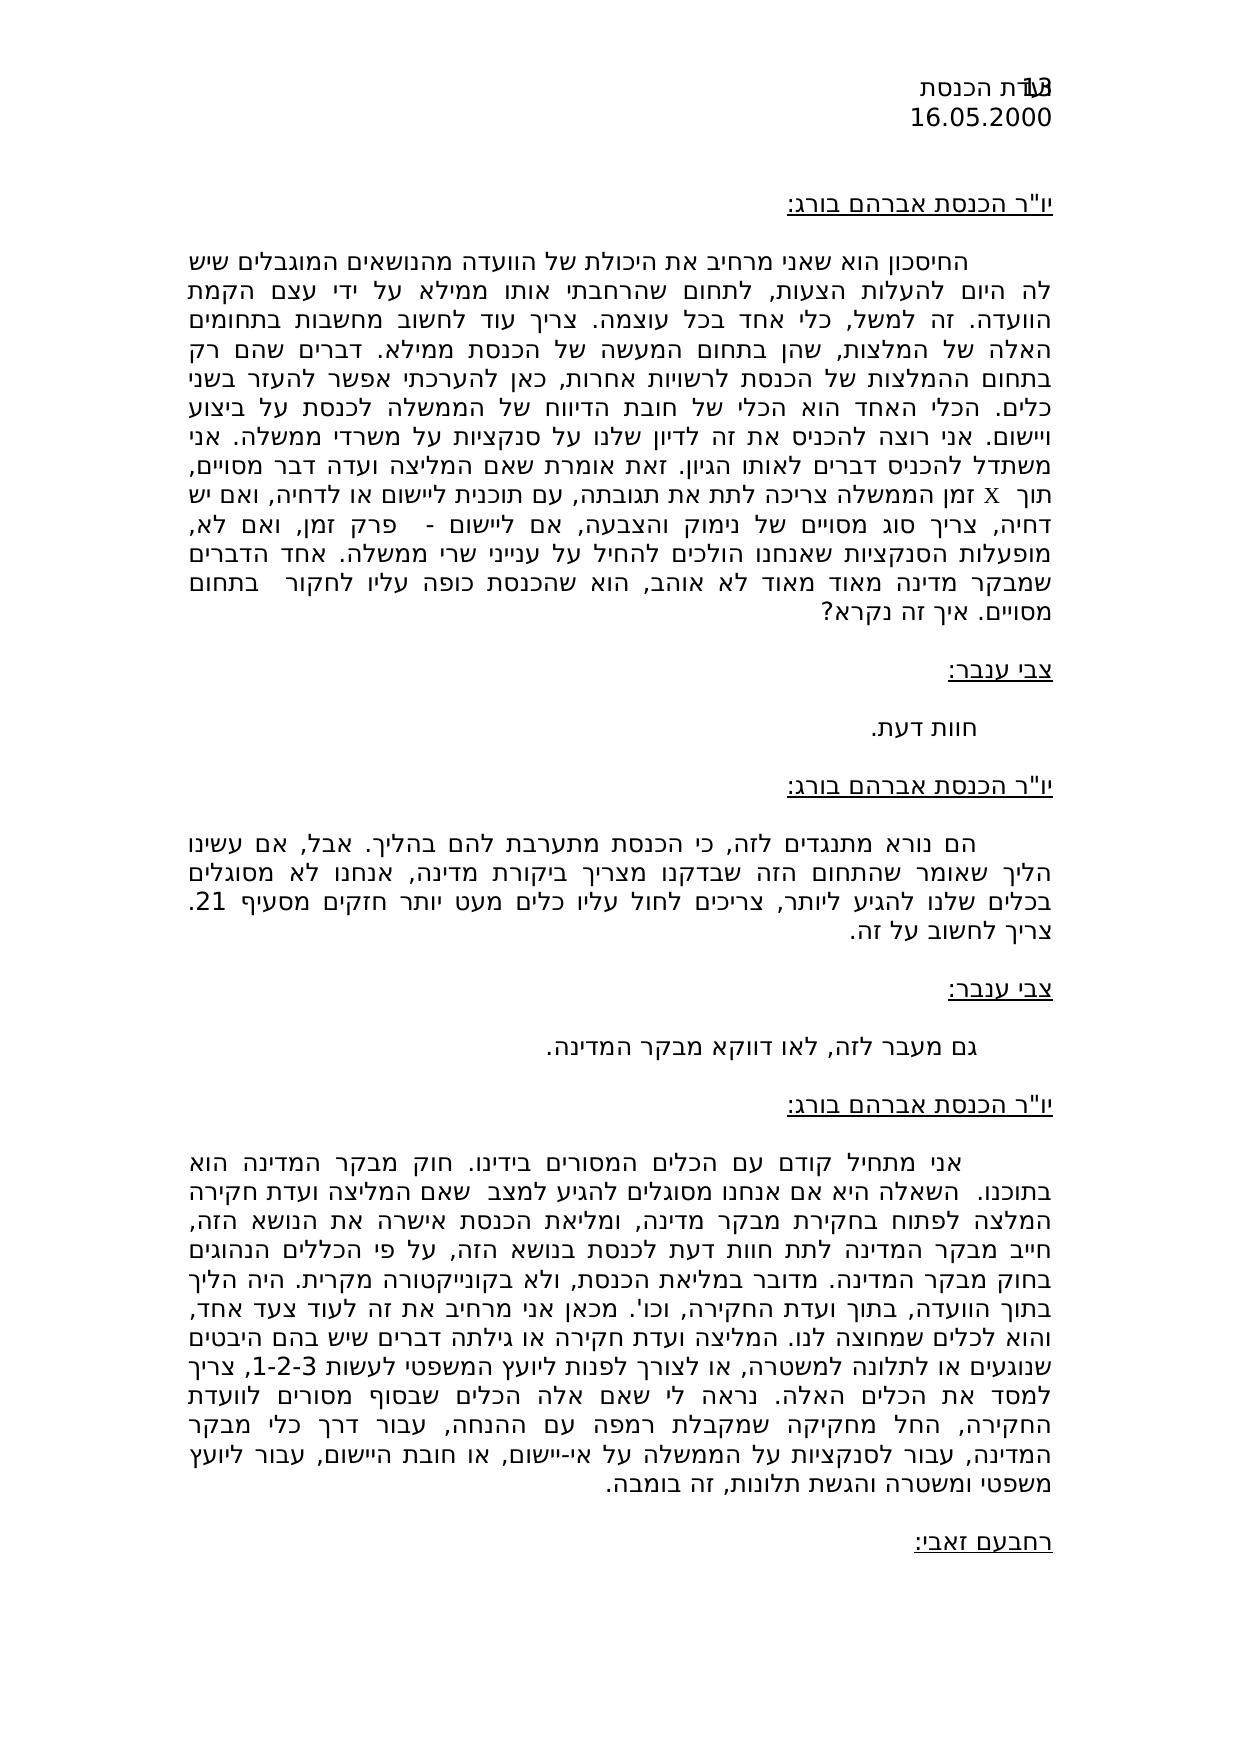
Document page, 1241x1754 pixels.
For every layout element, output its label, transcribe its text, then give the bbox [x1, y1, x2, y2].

text צבי ענבר: [187, 655, 1053, 684]
text גם מעבר לזה, לאו דווקא מבקר המדינה. [187, 1032, 1053, 1061]
text הם נורא מתנגדים לזה, כי הכנסת מתערבת להם בהליך. אבל, אם עשינו הליך שאומר שהתחום הזה שבדקנו מצריך ביקורת מדינה, אנחנו לא מסוגלים בכלים שלנו להגיע ליותר, צריכים לחול עליו כלים מעט יותר חזקים מסעיף 21. צריך לחשוב על זה. [187, 829, 1053, 946]
text יו"ר הכנסת אברהם בורג: [187, 771, 1053, 800]
text אני מתחיל קודם עם הכלים המסורים בידינו. חוק מבקר המדינה הוא בתוכנו. השאלה היא אם אנחנו מסוגלים להגיע למצב שאם המליצה ועדת חקירה המלצה לפתוח בחקירת מבקר מדינה, ומליאת הכנסת אישרה את הנושא הזה, חייב מבקר המדינה לתת חוות דעת לכנסת בנושא הזה, על פי הכללים הנהוגים בחוק מבקר המדינה. מדובר במליאת הכנסת, ולא בקונייקטורה מקרית. היה הליך בתוך הוועדה, בתוך ועדת החקירה, וכו'. מכאן אני מרחיב את זה לעוד צעד אחד, והוא לכלים שמחוצה לנו. המליצה ועדת חקירה או גילתה דברים שיש בהם היבטים שנוגעים או לתלונה למשטרה, או לצורך לפנות ליועץ המשפטי לעשות 1-2-3, צריך למסד את הכלים האלה. נראה לי שאם אלה הכלים שבסוף מסורים לוועדת החקירה, החל מחקיקה שמקבלת רמפה עם ההנחה, עבור דרך כלי מבקר המדינה, עבור לסנקציות על הממשלה על אי-יישום, או חובת היישום, עבור ליועץ משפטי ומשטרה והגשת תלונות, זה בומבה. [187, 1148, 1053, 1498]
text חוות דעת. [187, 713, 1053, 742]
text יו"ר הכנסת אברהם בורג: [187, 1090, 1053, 1119]
text החיסכון הוא שאני מרחיב את היכולת של הוועדה מהנושאים המוגבלים שיש לה היום להעלות הצעות, לתחום שהרחבתי אותו ממילא על ידי עצם הקמת הוועדה. זה למשל, כלי אחד בכל עוצמה. צריך עוד לחשוב מחשבות בתחומים האלה של המלצות, שהן בתחום המעשה של הכנסת ממילא. דברים שהם רק בתחום ההמלצות של הכנסת לרשויות אחרות, כאן להערכתי אפשר להעזר בשני כלים. הכלי האחד הוא הכלי של חובת הדיווח של הממשלה לכנסת על ביצוע ויישום. אני רוצה להכניס את זה לדיון שלנו על סנקציות על משרדי ממשלה. אני משתדל להכניס דברים לאותו הגיון. זאת אומרת שאם המליצה ועדה דבר מסויים, תוך X זמן הממשלה צריכה לתת את תגובתה, עם תוכנית ליישום או לדחיה, ואם יש דחיה, צריך סוג מסויים של נימוק והצבעה, אם ליישום - פרק זמן, ואם לא, מופעלות הסנקציות שאנחנו הולכים להחיל על ענייני שרי ממשלה. אחד הדברים שמבקר מדינה מאוד מאוד לא אוהב, הוא שהכנסת כופה עליו לחקור בתחום מסויים. איך זה נקרא? [187, 247, 1053, 626]
text רחבעם זאבי: [187, 1527, 1053, 1556]
text יו"ר הכנסת אברהם בורג: [187, 189, 1053, 218]
text צבי ענבר: [187, 974, 1053, 1003]
